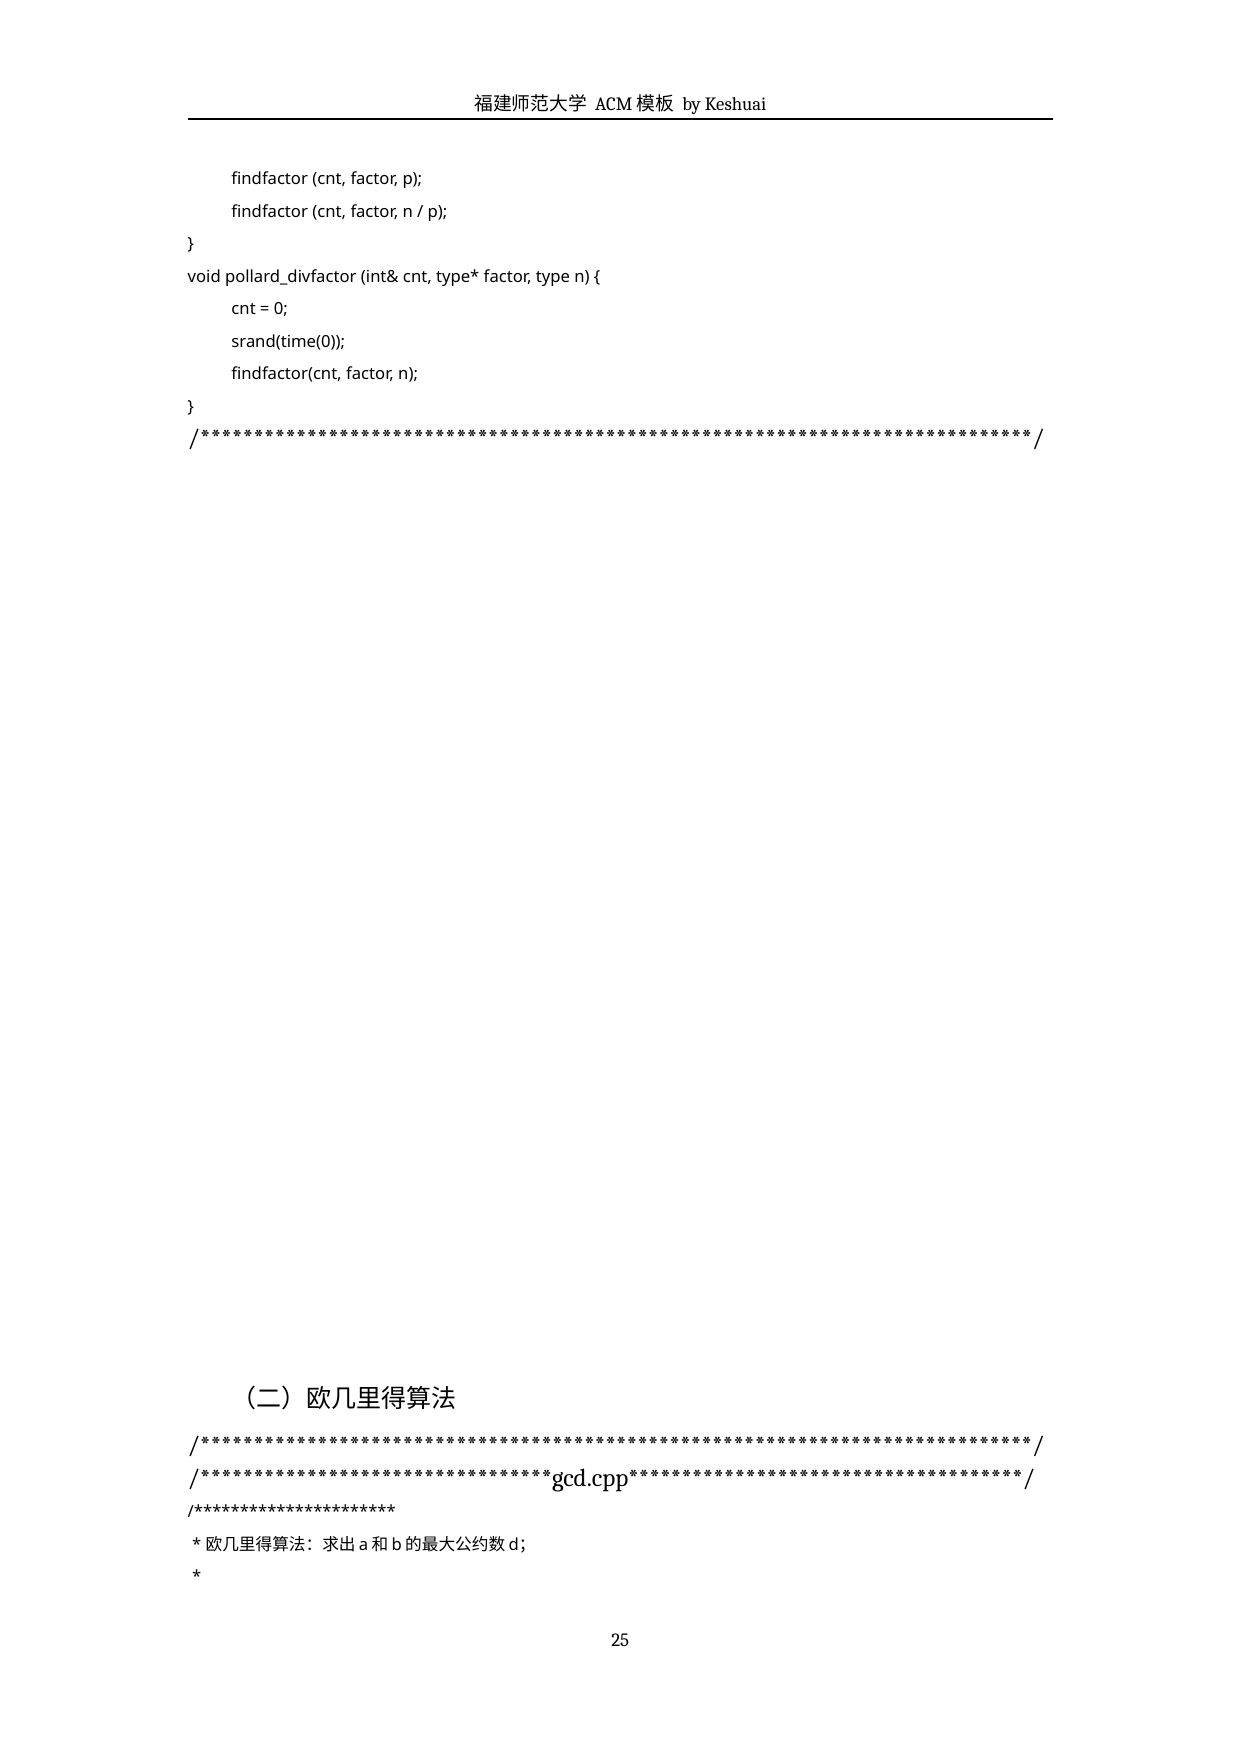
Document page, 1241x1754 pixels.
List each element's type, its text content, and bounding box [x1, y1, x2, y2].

text srand(time(0)); [187, 324, 1053, 357]
text } [187, 227, 1053, 259]
text /********************** [187, 1494, 1053, 1527]
text cnt = 0; [187, 292, 1053, 324]
text /*********************************gcd.cpp*************************************/ [187, 1462, 1053, 1494]
text /******************************************************************************/ [187, 1429, 1053, 1462]
text findfactor (cnt, factor, p); [187, 162, 1053, 194]
text /******************************************************************************/ [187, 422, 1053, 454]
text * [187, 1559, 1053, 1592]
text findfactor (cnt, factor, n / p); [187, 194, 1053, 227]
text findfactor(cnt, factor, n); [187, 357, 1053, 389]
text * 欧几里得算法：求出a和b的最大公约数d； [187, 1527, 1053, 1559]
text void pollard_divfactor (int& cnt, type* factor, type n) { [187, 259, 1053, 292]
text } [187, 389, 1053, 422]
text （二）欧几里得算法 [187, 1364, 1053, 1429]
